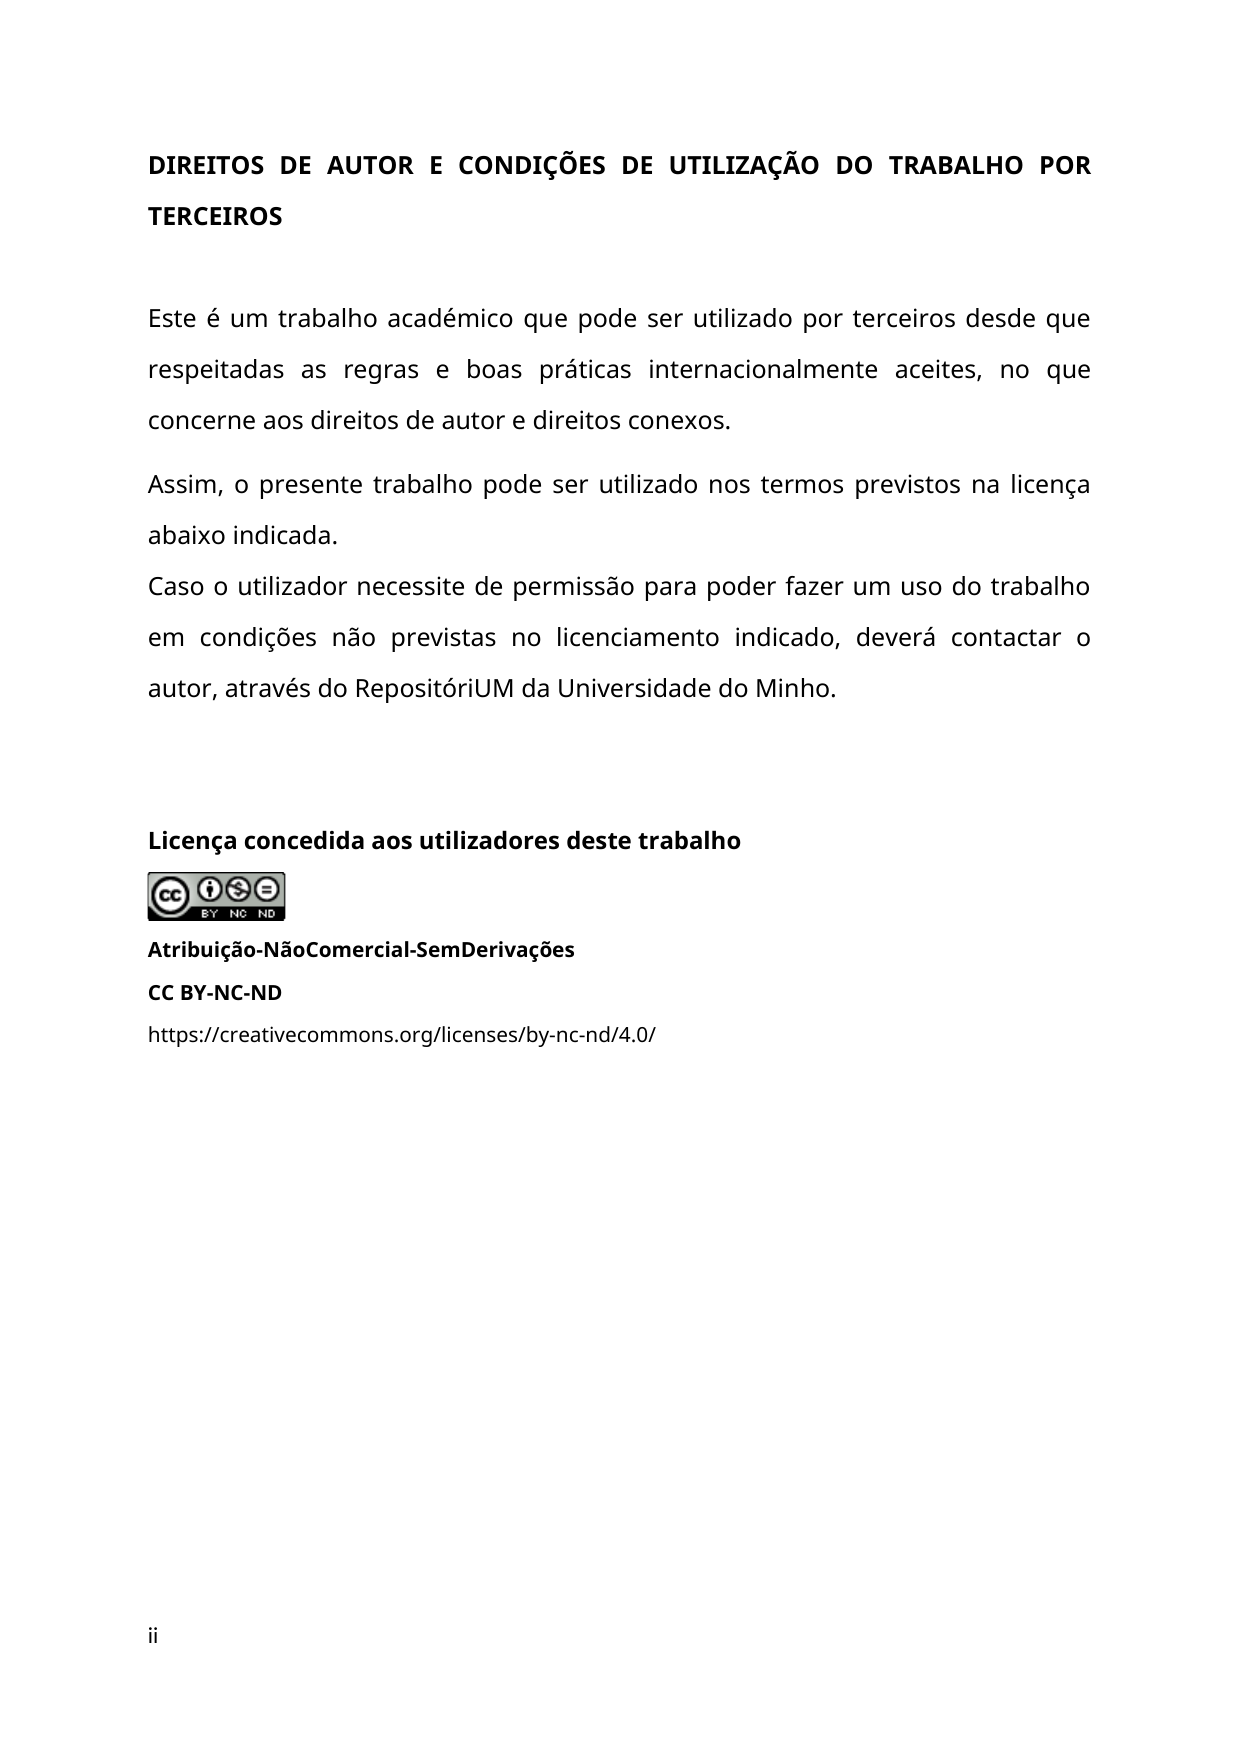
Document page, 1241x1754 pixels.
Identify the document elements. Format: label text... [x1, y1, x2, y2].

picture [147, 872, 286, 921]
text Este é um trabalho académico que pode ser utilizado por terceiros desde que respeitadas as regras e boas práticas internacionalmente aceites, no que concerne aos direitos de autor e direitos conexos. [148, 301, 1092, 437]
text DIREITOS DE AUTOR E CONDIÇÕES DE UTILIZAÇÃO DO TRABALHO POR TERCEIROS [148, 148, 1092, 233]
text https://creativecommons.org/licenses/by-nc-nd/4.0/ [148, 1021, 1092, 1049]
text Licença concedida aos utilizadores deste trabalho [148, 824, 1092, 856]
text Atribuição-NãoComercial-SemDerivações CC BY-NC-ND [148, 935, 1092, 1006]
text Caso o utilizador necessite de permissão para poder fazer um uso do trabalho em condições não previstas no licenciamento indicado, deverá contactar o autor, através do RepositóriUM da Universidade do Minho. [148, 568, 1092, 705]
text Assim, o presente trabalho pode ser utilizado nos termos previstos na licença abaixo indicada. [148, 466, 1092, 552]
